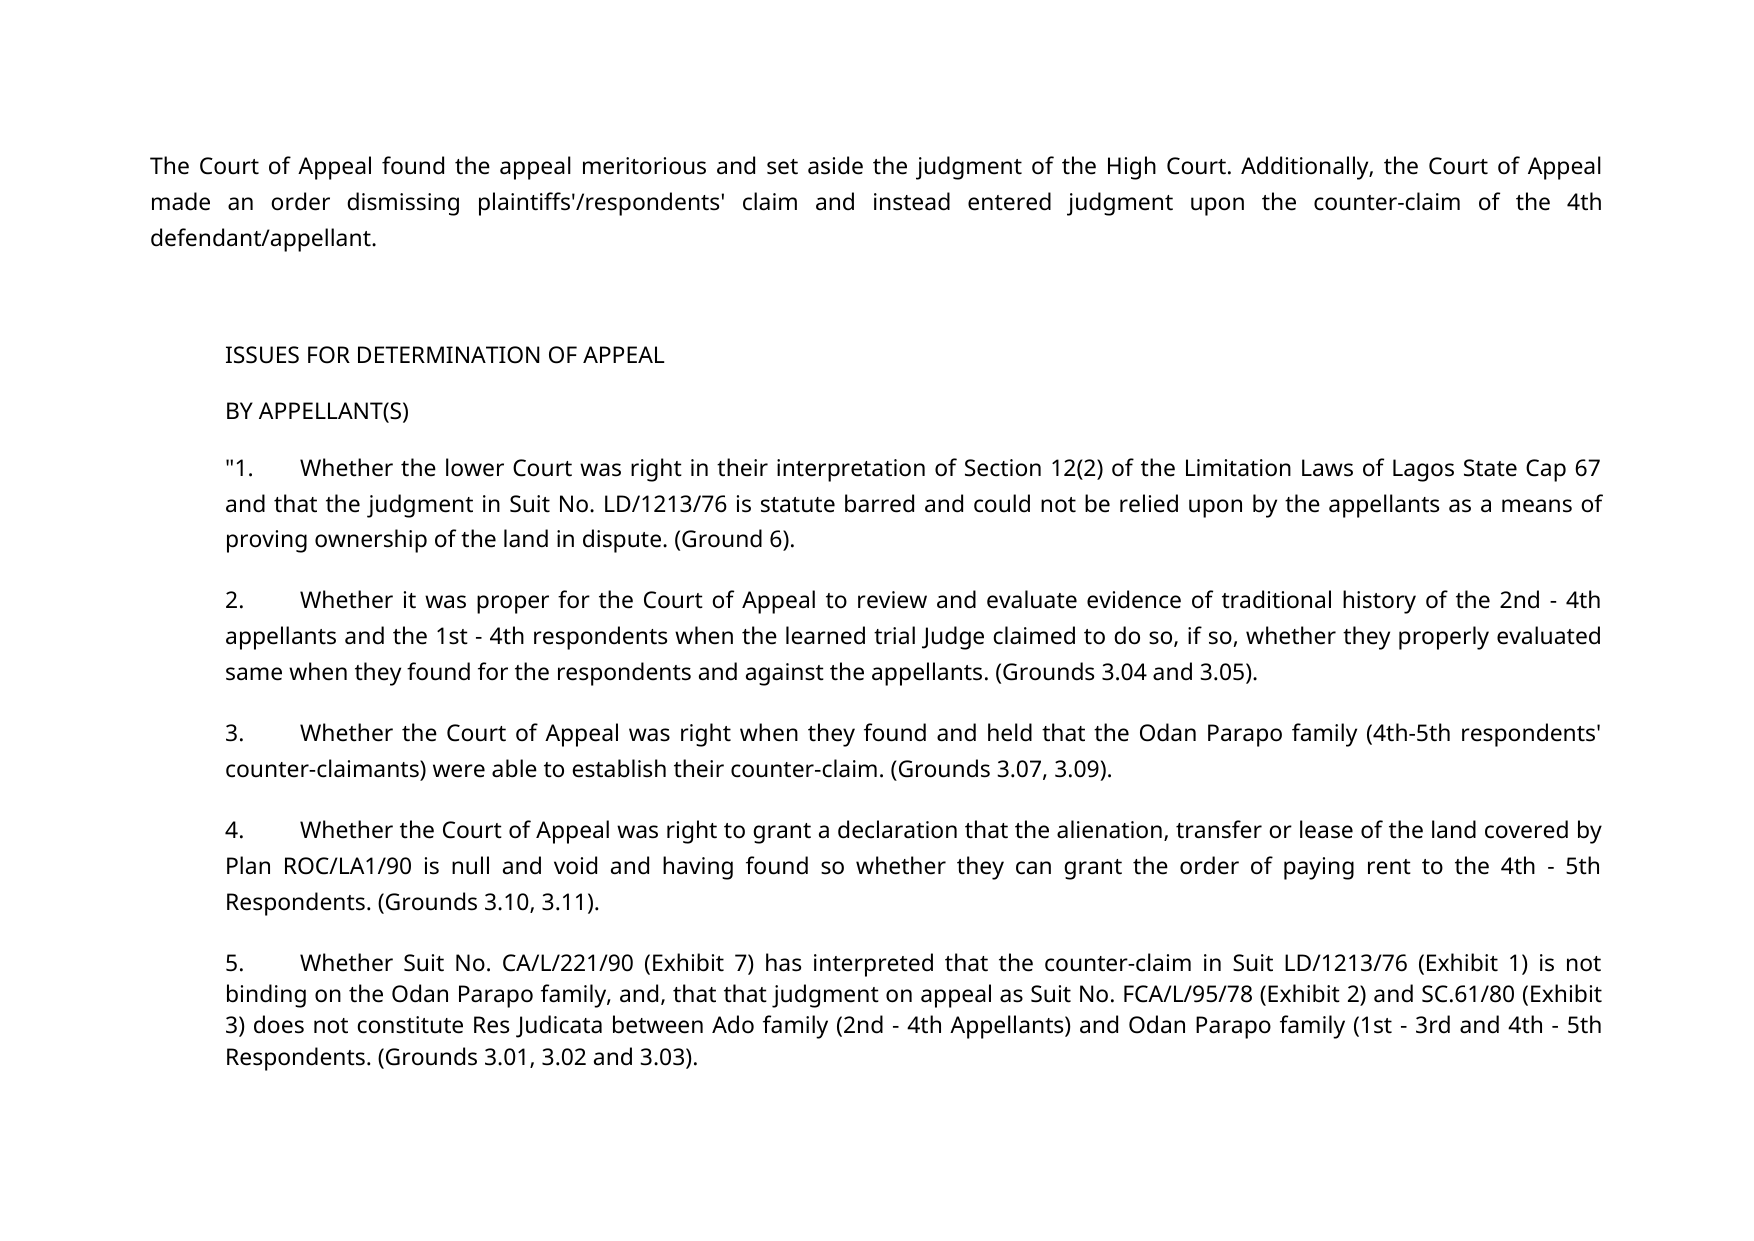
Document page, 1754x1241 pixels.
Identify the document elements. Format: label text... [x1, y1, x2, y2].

text 2. Whether it was proper for the Court of Appeal to review and evaluate evidence of traditional history of the 2nd - 4th appellants and the 1st - 4th respondents when the learned trial Judge claimed to do so, if so, whether they properly evaluated same when they found for the respondents and against the appellants. (Grounds 3.04 and 3.05). [225, 584, 1604, 687]
text 5. Whether Suit No. CA/L/221/90 (Exhibit 7) has interpreted that the counter-claim in Suit LD/1213/76 (Exhibit 1) is not binding on the Odan Parapo family, and, that that judgment on appeal as Suit No. FCA/L/95/78 (Exhibit 2) and SC.61/80 (Exhibit 3) does not constitute Res Judicata between Ado family (2nd - 4th Appellants) and Odan Parapo family (1st - 3rd and 4th - 5th Respondents. (Grounds 3.01, 3.02 and 3.03). [225, 947, 1604, 1072]
text "1. Whether the lower Court was right in their interpretation of Section 12(2) of the Limitation Laws of Lagos State Cap 67 and that the judgment in Suit No. LD/1213/76 is statute barred and could not be relied upon by the appellants as a means of proving ownership of the land in dispute. (Ground 6). [225, 452, 1604, 555]
text 4. Whether the Court of Appeal was right to grant a declaration that the alienation, transfer or lease of the land covered by Plan ROC/LA1/90 is null and void and having found so whether they can grant the order of paying rent to the 4th - 5th Respondents. (Grounds 3.10, 3.11). [225, 814, 1604, 917]
text ISSUES FOR DETERMINATION OF APPEAL [225, 339, 1604, 370]
text 3. Whether the Court of Appeal was right when they found and held that the Odan Parapo family (4th-5th respondents' counter-claimants) were able to establish their counter-claim. (Grounds 3.07, 3.09). [225, 717, 1604, 784]
text BY APPELLANT(S) [225, 395, 1604, 427]
text The Court of Appeal found the appeal meritorious and set aside the judgment of the High Court. Additionally, the Court of Appeal made an order dismissing plaintiffs'/respondents' claim and instead entered judgment upon the counter-claim of the 4th defendant/appellant. [150, 150, 1604, 253]
